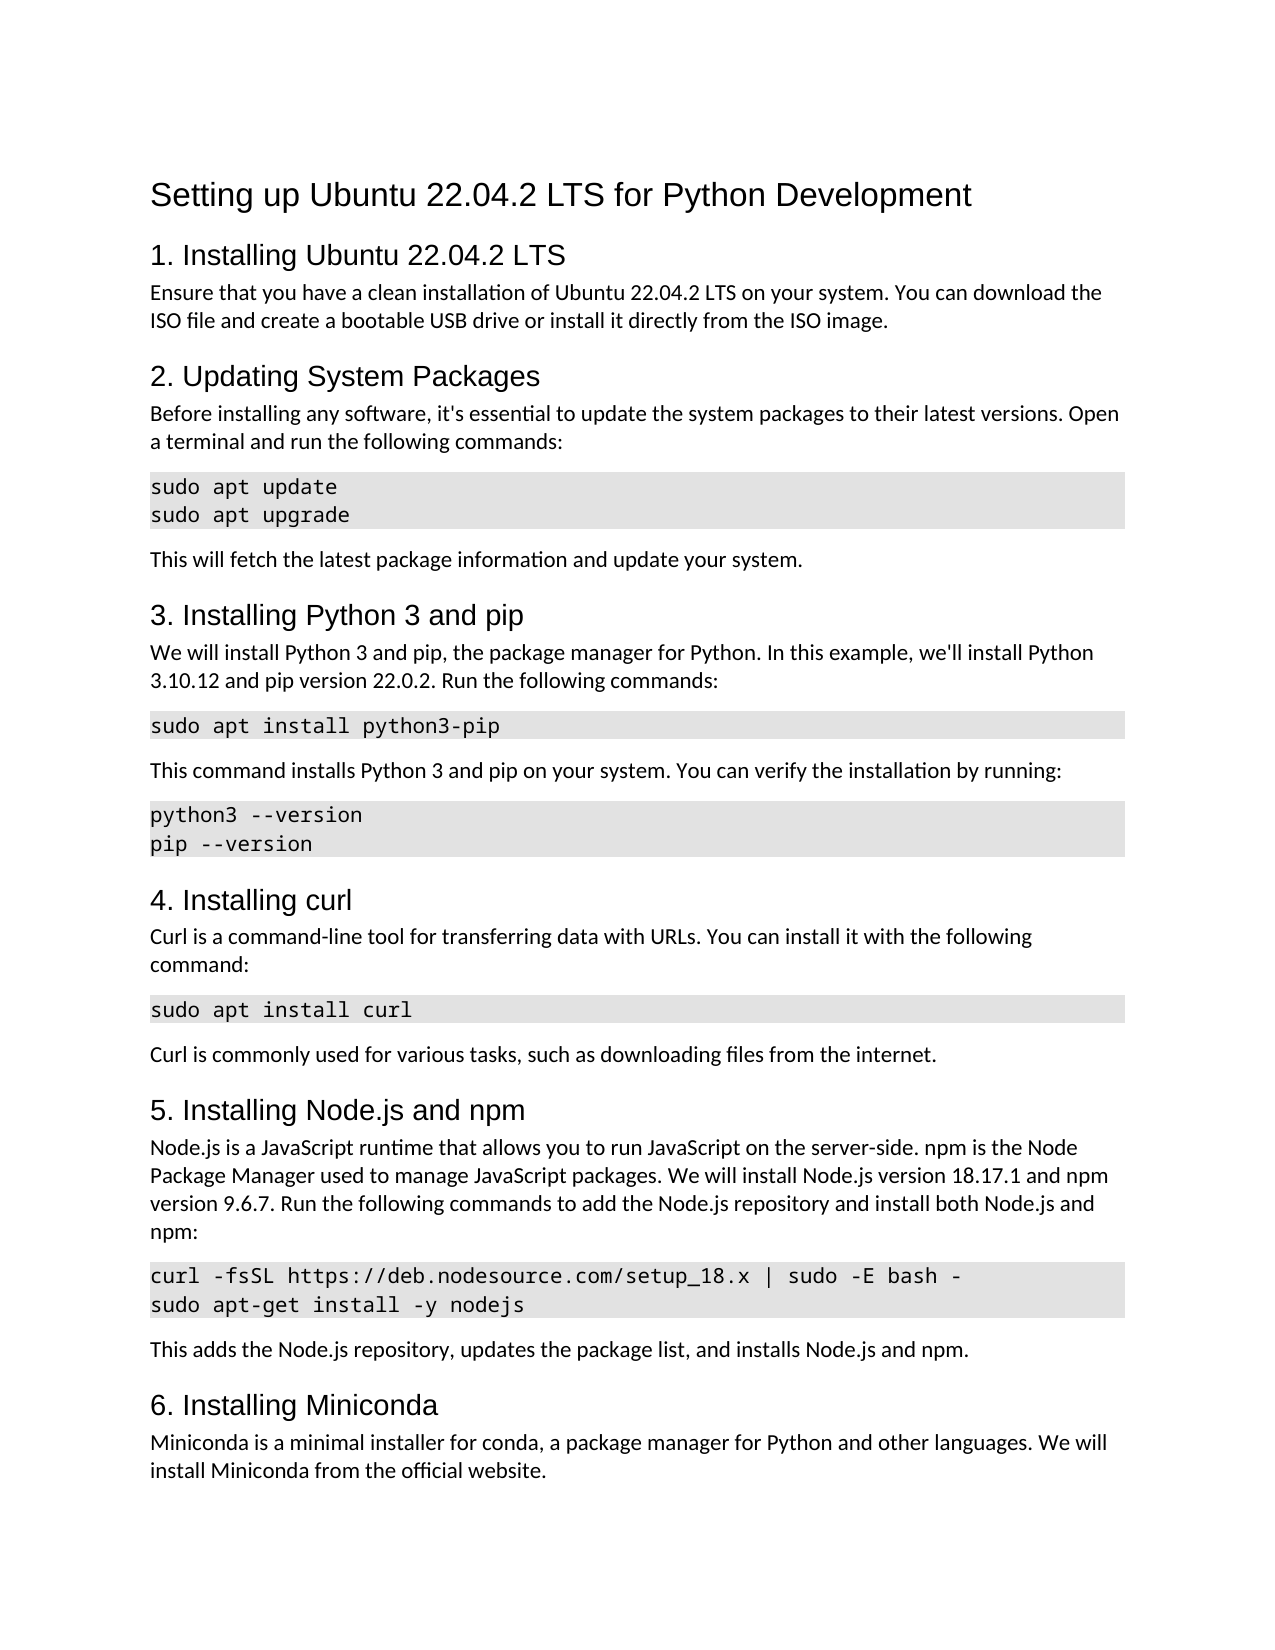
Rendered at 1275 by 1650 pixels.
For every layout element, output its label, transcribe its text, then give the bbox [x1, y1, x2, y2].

subtitle 6. Installing Miniconda [150, 1388, 1125, 1422]
text python3 --version pip --version [150, 801, 1125, 857]
text Ensure that you have a clean installation of Ubuntu 22.04.2 LTS on your system. You can download the ISO file and create a bootable USB drive or install it directly from the ISO image. [150, 278, 1125, 334]
text This command installs Python 3 and pip on your system. You can verify the installation by running: [150, 756, 1125, 784]
text Before installing any software, it's essential to update the system packages to their latest versions. Open a terminal and run the following commands: [150, 399, 1125, 455]
text sudo apt update sudo apt upgrade [150, 472, 1125, 529]
text This will fetch the latest package information and update your system. [150, 545, 1125, 573]
subtitle 2. Updating System Packages [150, 359, 1125, 393]
text Node.js is a JavaScript runtime that allows you to run JavaScript on the server-side. npm is the Node Package Manager used to manage JavaScript packages. We will install Node.js version 18.17.1 and npm version 9.6.7. Run the following commands to add the Node.js repository and install both Node.js and npm: [150, 1133, 1125, 1245]
subtitle 3. Installing Python 3 and pip [150, 598, 1125, 632]
subtitle 4. Installing curl [150, 882, 1125, 916]
text sudo apt install curl [150, 995, 1125, 1023]
text sudo apt install python3-pip [150, 711, 1125, 739]
subtitle 5. Installing Node.js and npm [150, 1093, 1125, 1127]
subtitle 1. Installing Ubuntu 22.04.2 LTS [150, 238, 1125, 272]
subtitle Setting up Ubuntu 22.04.2 LTS for Python Development [150, 175, 1125, 213]
text We will install Python 3 and pip, the package manager for Python. In this example, we'll install Python 3.10.12 and pip version 22.0.2. Run the following commands: [150, 638, 1125, 694]
text Curl is commonly used for various tasks, such as downloading files from the internet. [150, 1040, 1125, 1068]
text This adds the Node.js repository, updates the package list, and installs Node.js and npm. [150, 1335, 1125, 1363]
text Curl is a command-line tool for transferring data with URLs. You can install it with the following command: [150, 922, 1125, 978]
text Miniconda is a minimal installer for conda, a package manager for Python and other languages. We will install Miniconda from the official website. [150, 1428, 1125, 1484]
text curl -fsSL https://deb.nodesource.com/setup_18.x | sudo -E bash - sudo apt-get install -y nodejs [150, 1262, 1125, 1318]
